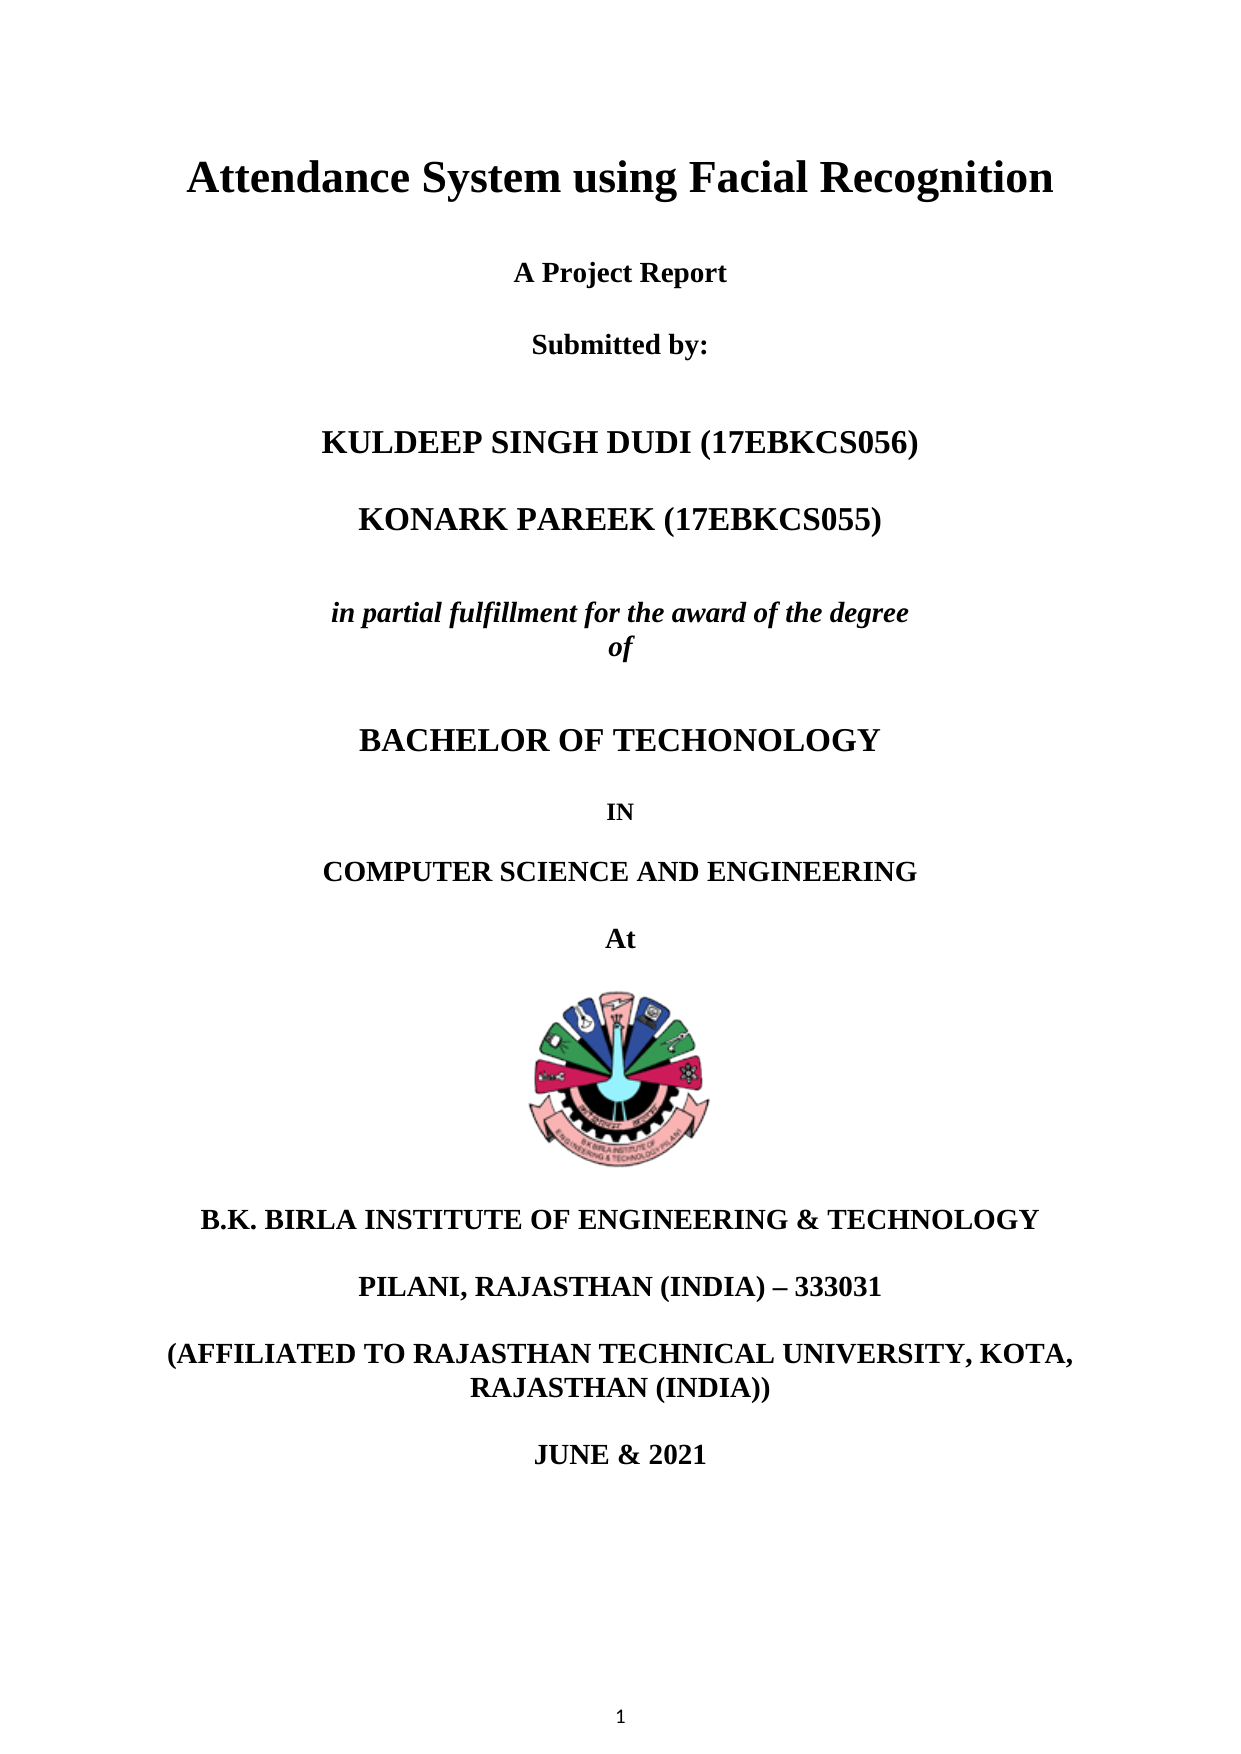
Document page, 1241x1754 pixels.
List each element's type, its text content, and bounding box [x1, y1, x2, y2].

text KULDEEP SINGH DUDI (17EBKCS056) [150, 423, 1090, 461]
text Attendance System using Facial Recognition [150, 150, 1090, 202]
text (AFFILIATED TO RAJASTHAN TECHNICAL UNIVERSITY, KOTA, RAJASTHAN (INDIA)) [150, 1336, 1090, 1403]
text At [150, 921, 1090, 955]
text Submitted by: [150, 327, 1090, 361]
text BACHELOR OF TECHONOLOGY [150, 720, 1090, 758]
text of [150, 629, 1090, 662]
picture [522, 988, 718, 1174]
text B.K. BIRLA INSTITUTE OF ENGINEERING & TECHNOLOGY [150, 1202, 1090, 1236]
text COMPUTER SCIENCE AND ENGINEERING [150, 854, 1090, 888]
text PILANI, RAJASTHAN (INDIA) – 333031 [150, 1269, 1090, 1303]
text A Project Report [150, 255, 1090, 289]
text JUNE & 2021 [150, 1437, 1090, 1470]
text in partial fulfillment for the award of the degree [150, 595, 1090, 629]
text KONARK PAREEK (17EBKCS055) [150, 499, 1090, 538]
text IN [150, 797, 1090, 825]
